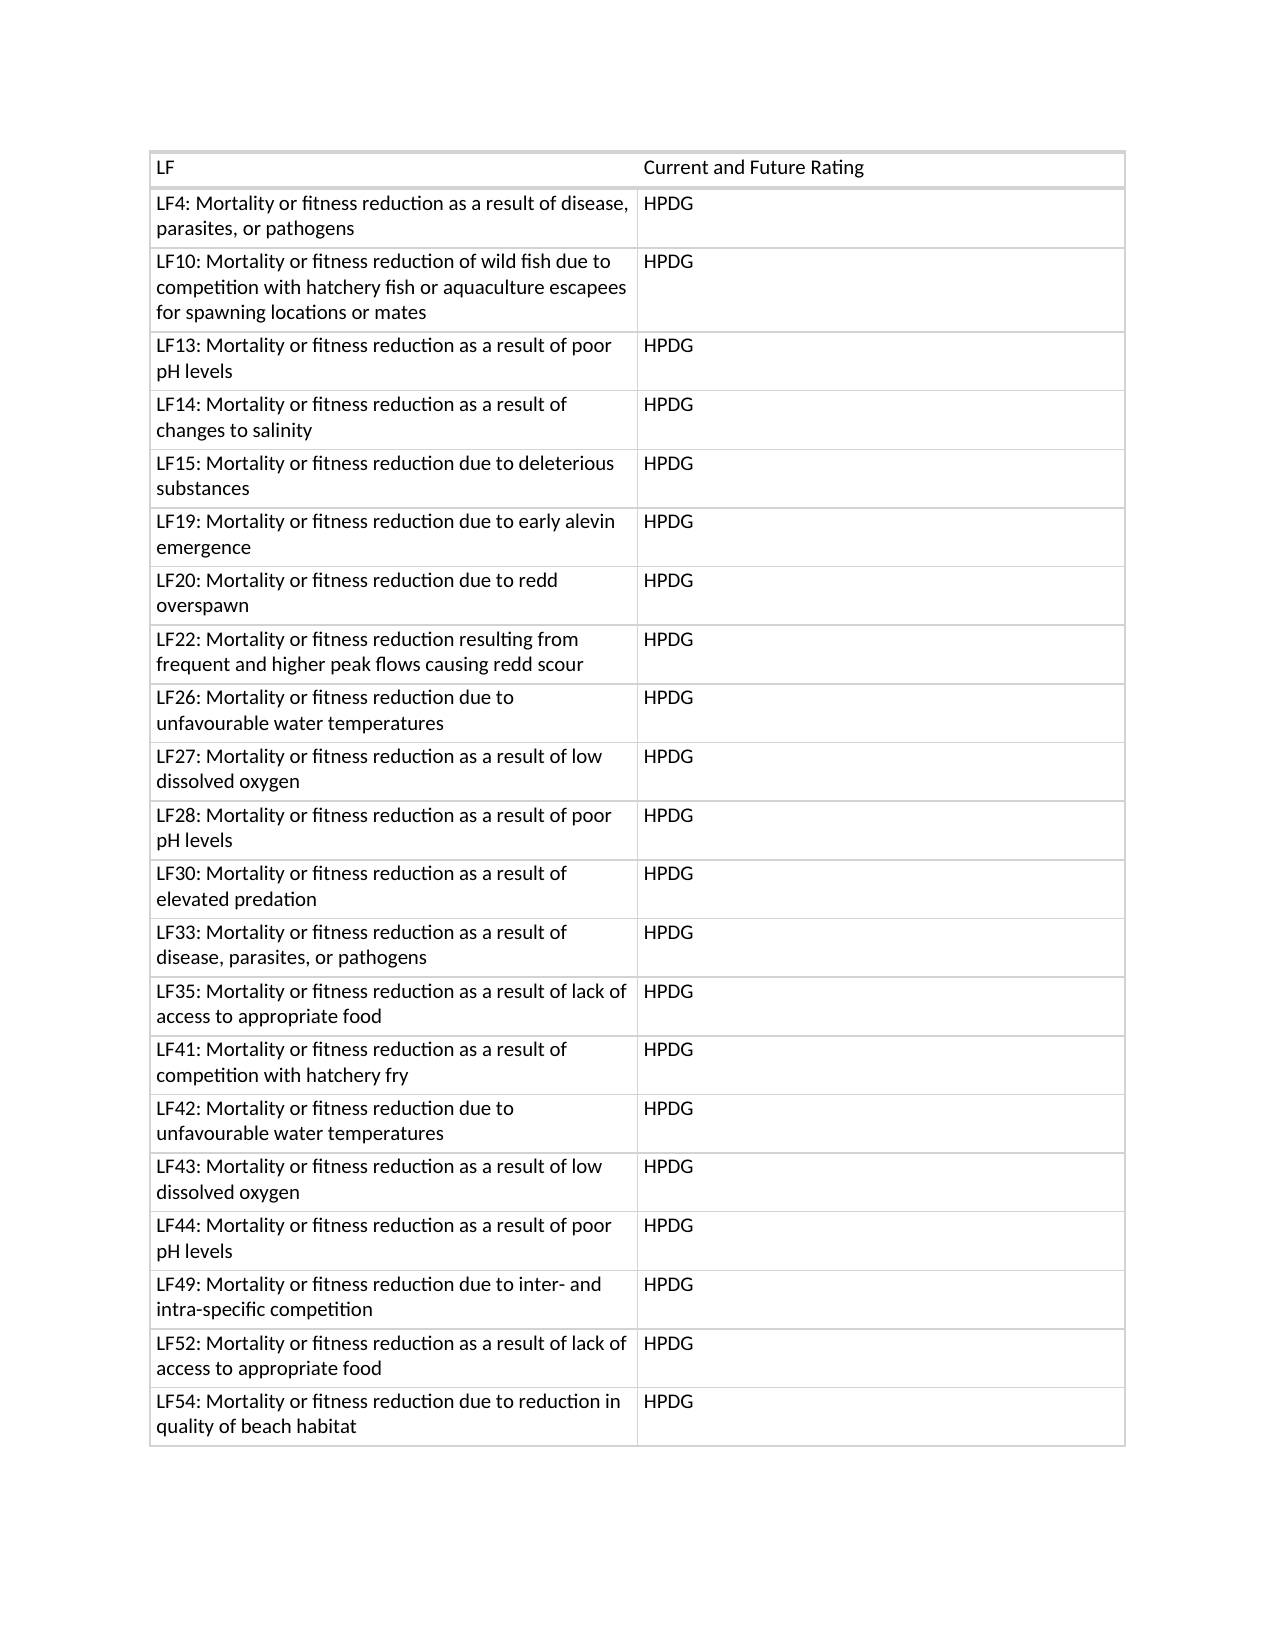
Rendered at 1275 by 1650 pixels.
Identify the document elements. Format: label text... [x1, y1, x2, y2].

table_cell HPDG [638, 743, 1124, 800]
table_cell HPDG [638, 919, 1124, 976]
table_cell HPDG [638, 685, 1124, 742]
table_cell HPDG [638, 978, 1124, 1035]
table_cell HPDG [638, 450, 1124, 507]
table_cell HPDG [638, 802, 1124, 859]
table_cell LF35: Mortality or fitness reduction as a result of lack of access to appropriate food [151, 978, 637, 1035]
table_cell HPDG [638, 333, 1124, 390]
table_cell HPDG [638, 1037, 1124, 1093]
table_cell LF30: Mortality or fitness reduction as a result of elevated predation [151, 861, 637, 918]
table_cell HPDG [638, 509, 1124, 566]
table_header LF [151, 154, 637, 186]
table_cell HPDG [638, 567, 1124, 624]
table_cell HPDG [638, 1330, 1124, 1387]
table_cell LF19: Mortality or fitness reduction due to early alevin emergence [151, 509, 637, 566]
table_cell LF15: Mortality or fitness reduction due to deleterious substances [151, 450, 637, 507]
table_cell LF42: Mortality or fitness reduction due to unfavourable water temperatures [151, 1095, 637, 1152]
table_cell HPDG [638, 1388, 1124, 1445]
table_cell HPDG [638, 1271, 1124, 1328]
table_cell LF49: Mortality or fitness reduction due to inter- and intra-specific competition [151, 1271, 637, 1328]
table_cell LF44: Mortality or fitness reduction as a result of poor pH levels [151, 1212, 637, 1269]
table_cell LF27: Mortality or fitness reduction as a result of low dissolved oxygen [151, 743, 637, 800]
table_cell HPDG [638, 861, 1124, 918]
table_cell LF20: Mortality or fitness reduction due to redd overspawn [151, 567, 637, 624]
table_cell HPDG [638, 391, 1124, 448]
table_cell LF22: Mortality or fitness reduction resulting from frequent and higher peak flows causing redd scour [151, 626, 637, 683]
table_cell LF4: Mortality or fitness reduction as a result of disease, parasites, or pathogens [151, 190, 637, 247]
table_cell LF13: Mortality or fitness reduction as a result of poor pH levels [151, 333, 637, 390]
table_cell HPDG [638, 190, 1124, 247]
table_cell LF26: Mortality or fitness reduction due to unfavourable water temperatures [151, 685, 637, 742]
table_cell LF43: Mortality or fitness reduction as a result of low dissolved oxygen [151, 1154, 637, 1211]
table_cell HPDG [638, 1154, 1124, 1211]
table_cell LF54: Mortality or fitness reduction due to reduction in quality of beach habitat [151, 1388, 637, 1445]
table_cell LF33: Mortality or fitness reduction as a result of disease, parasites, or pathogens [151, 919, 637, 976]
table_cell LF10: Mortality or fitness reduction of wild fish due to competition with hatchery fish or aquaculture escapees for spawning locations or mates [151, 249, 637, 331]
table_cell LF52: Mortality or fitness reduction as a result of lack of access to appropriate food [151, 1330, 637, 1387]
table_cell LF41: Mortality or fitness reduction as a result of competition with hatchery fry [151, 1037, 637, 1093]
table_cell HPDG [638, 249, 1124, 331]
table_header Current and Future Rating [638, 154, 1124, 186]
table_cell HPDG [638, 626, 1124, 683]
table_cell LF28: Mortality or fitness reduction as a result of poor pH levels [151, 802, 637, 859]
table_cell HPDG [638, 1212, 1124, 1269]
table_cell LF14: Mortality or fitness reduction as a result of changes to salinity [151, 391, 637, 448]
table_cell HPDG [638, 1095, 1124, 1152]
